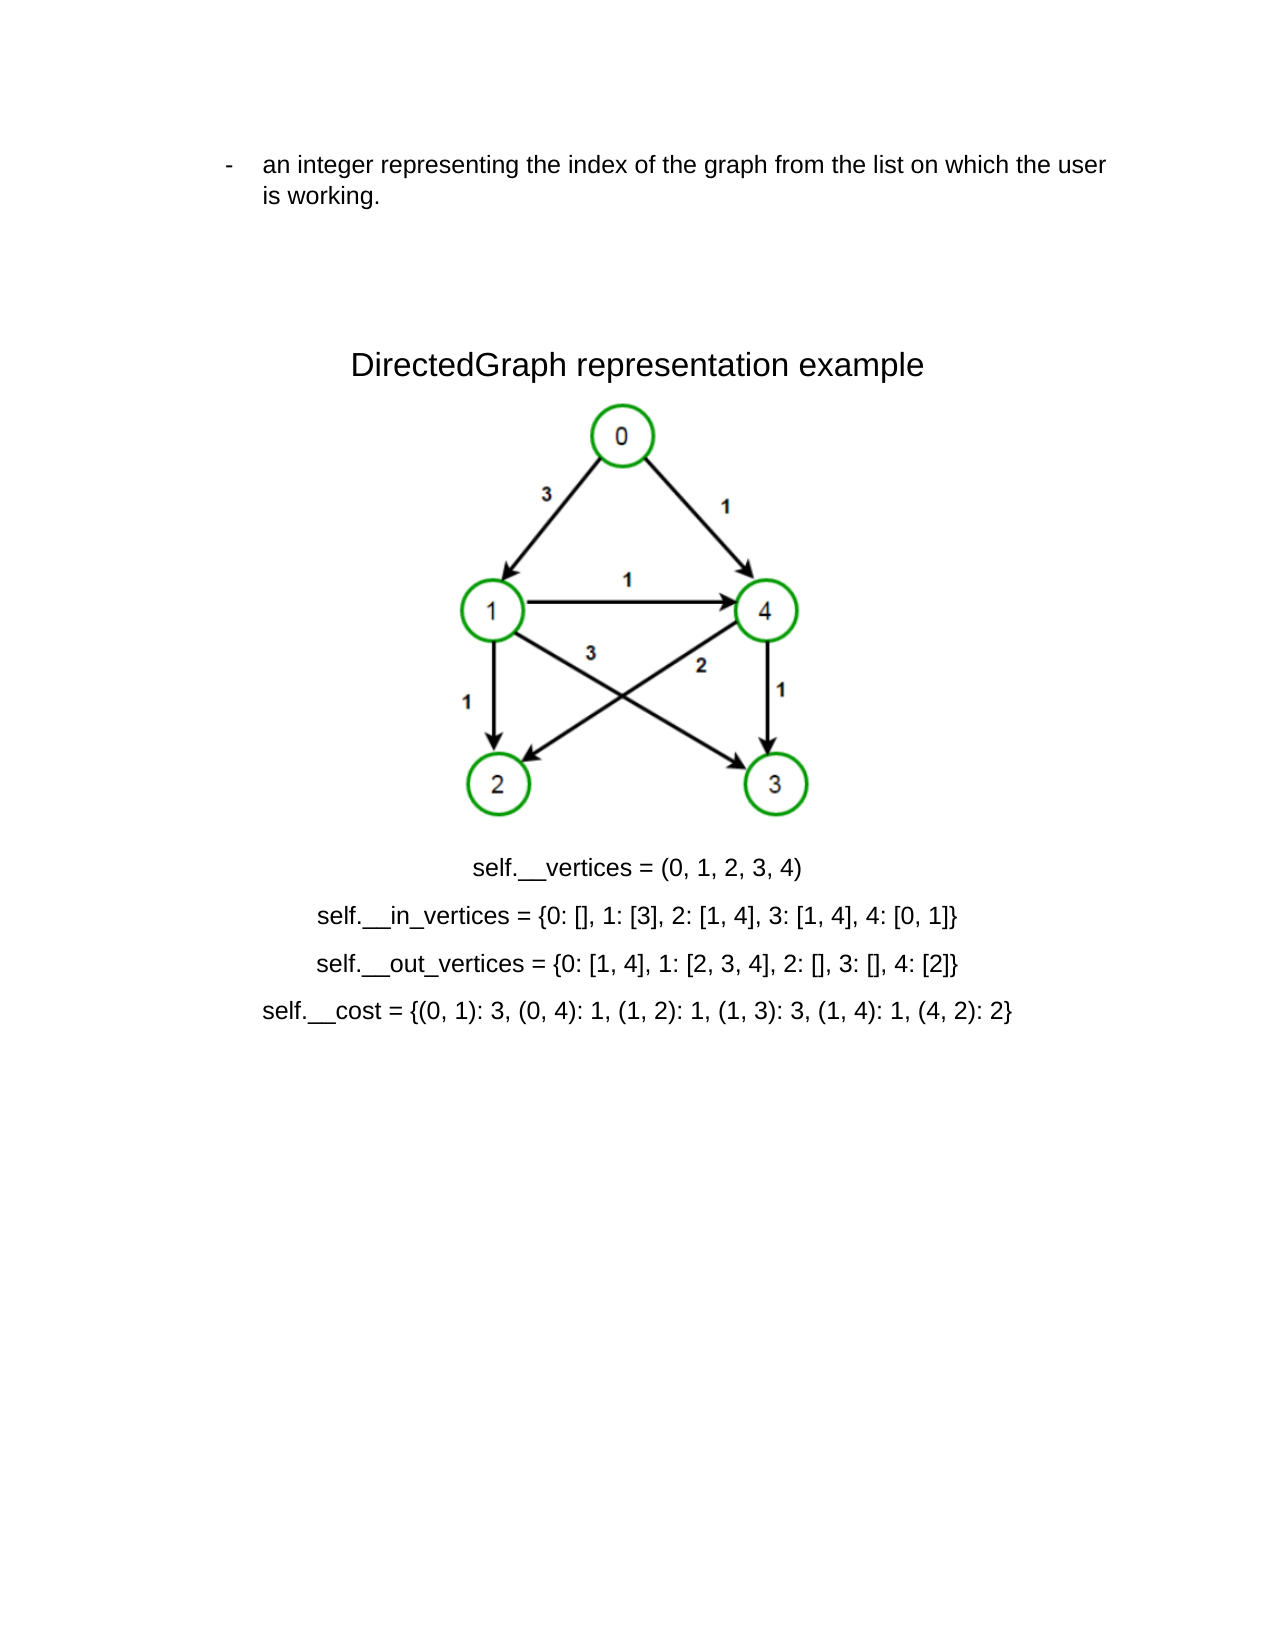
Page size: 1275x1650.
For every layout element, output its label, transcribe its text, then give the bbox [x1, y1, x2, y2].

text DirectedGraph representation example [150, 345, 1125, 383]
picture [441, 403, 834, 835]
text self.__vertices = (0, 1, 2, 3, 4) [150, 853, 1125, 882]
list an integer representing the index of the graph from the list on which the user is working. [225, 150, 1125, 210]
text self.__out_vertices = {0: [1, 4], 1: [2, 3, 4], 2: [], 3: [], 4: [2]} [150, 949, 1125, 977]
text self.__cost = {(0, 1): 3, (0, 4): 1, (1, 2): 1, (1, 3): 3, (1, 4): 1, (4, 2): 2} [150, 996, 1125, 1025]
text self.__in_vertices = {0: [], 1: [3], 2: [1, 4], 3: [1, 4], 4: [0, 1]} [150, 901, 1125, 930]
